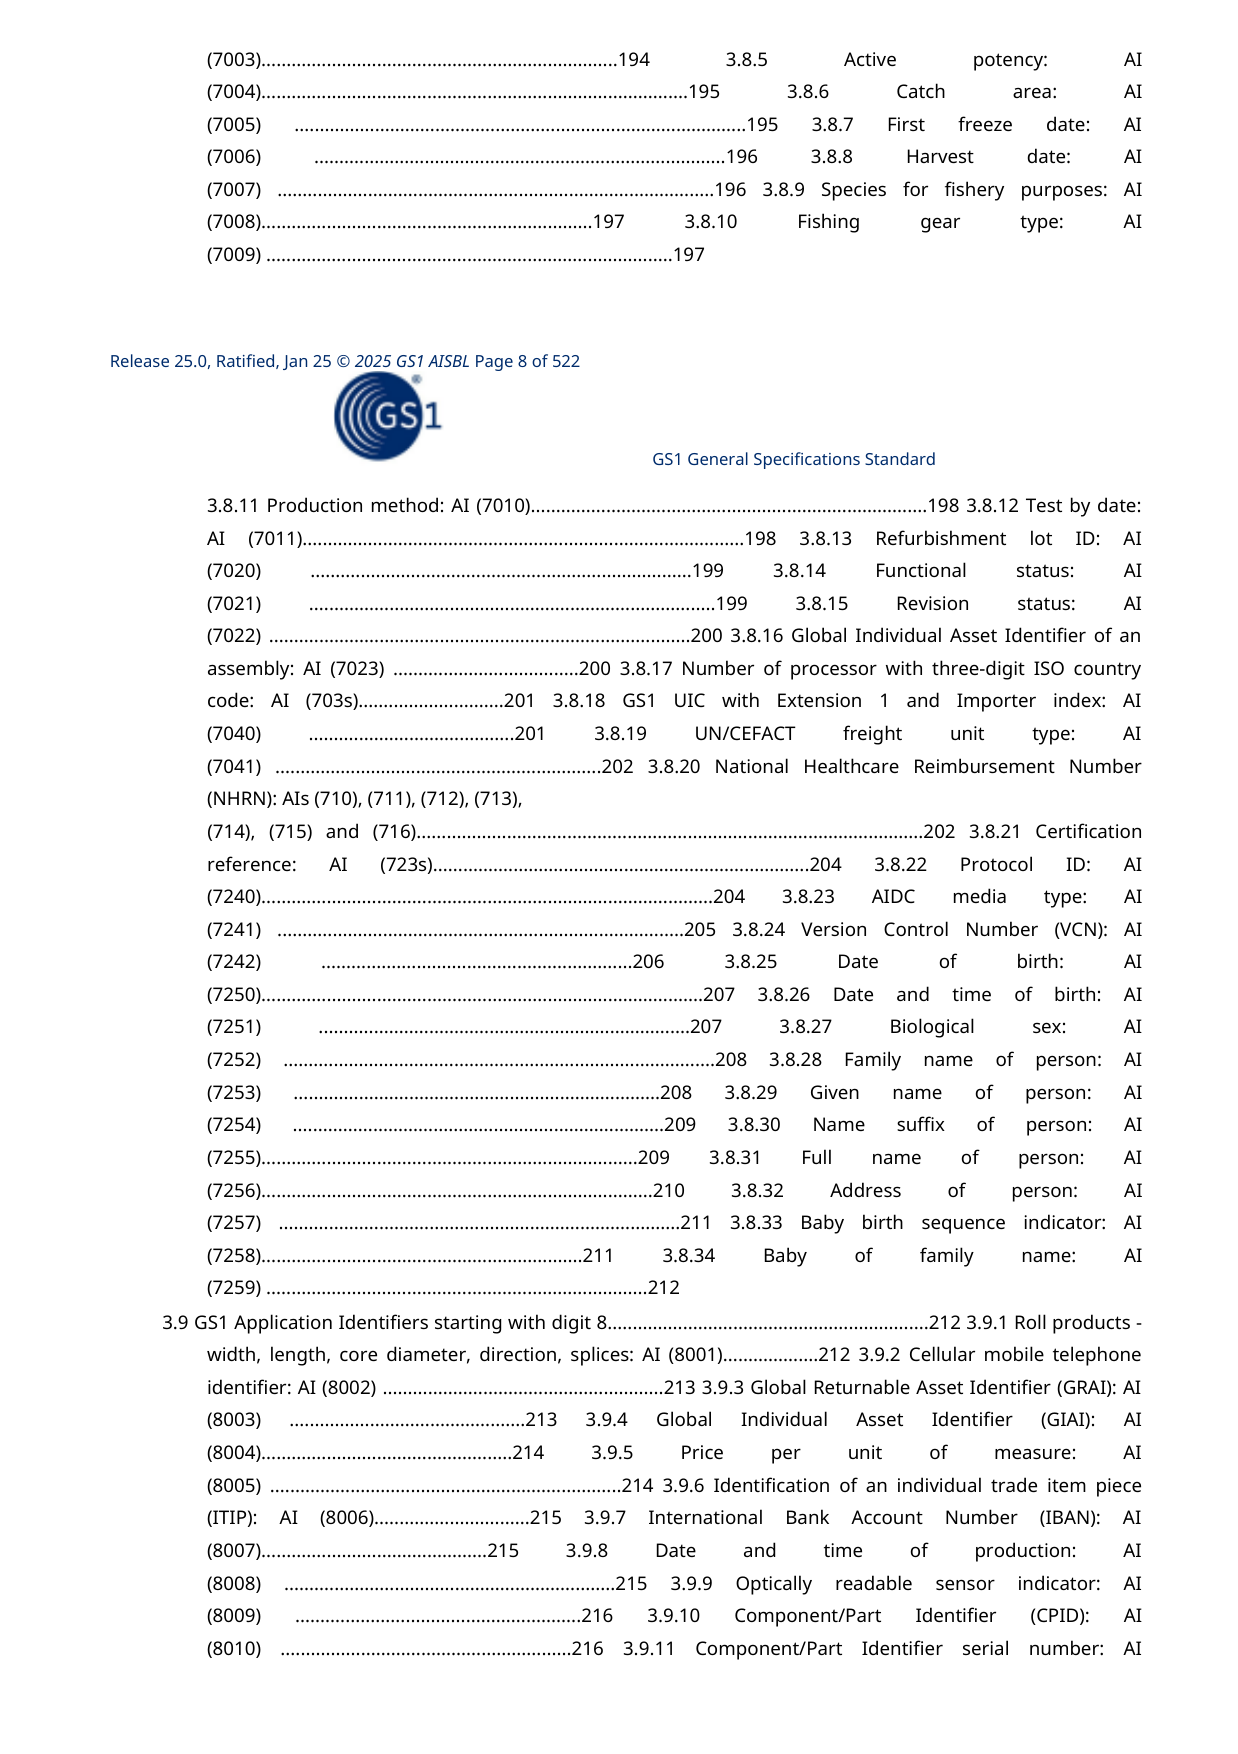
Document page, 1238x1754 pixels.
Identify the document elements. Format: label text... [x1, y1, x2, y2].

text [162, 1309, 1142, 1661]
text 3.8.11 Production method: AI (7010)...............................................................................198 3.8.12 Test by date: AI (7011)........................................................................................198 3.8.13 Refurbishment lot ID: AI (7020) ............................................................................199 3.8.14 Functional status: AI (7021) .................................................................................199 3.8.15 Revision status: AI (7022) ....................................................................................200 3.8.16 Global Individual Asset Identifier of an assembly: AI (7023) .....................................200 3.8.17 Number of processor with three-digit ISO country code: AI (703s).............................201 3.8.18 GS1 UIC with Extension 1 and Importer index: AI (7040) .........................................201 3.8.19 UN/CEFACT freight unit type: AI (7041) .................................................................202 3.8.20 National Healthcare Reimbursement Number (NHRN): AIs (710), (711), (712), (713), [207, 492, 1142, 811]
text (714), (715) and (716).....................................................................................................202 3.8.21 Certification reference: AI (723s)...........................................................................204 3.8.22 Protocol ID: AI (7240)..........................................................................................204 3.8.23 AIDC media type: AI (7241) .................................................................................205 3.8.24 Version Control Number (VCN): AI (7242) ..............................................................206 3.8.25 Date of birth: AI (7250)........................................................................................207 3.8.26 Date and time of birth: AI (7251) ..........................................................................207 3.8.27 Biological sex: AI (7252) ......................................................................................208 3.8.28 Family name of person: AI (7253) .........................................................................208 3.8.29 Given name of person: AI (7254) ..........................................................................209 3.8.30 Name suffix of person: AI (7255)...........................................................................209 3.8.31 Full name of person: AI (7256)..............................................................................210 3.8.32 Address of person: AI (7257) ................................................................................211 3.8.33 Baby birth sequence indicator: AI (7258)................................................................211 3.8.34 Baby of family name: AI (7259) ............................................................................212 [207, 818, 1142, 1300]
picture [333, 371, 652, 466]
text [162, 46, 1142, 267]
text Release 25.0, Ratified, Jan 25 © 2025 GS1 AISBL Page 8 of 522 [109, 349, 1165, 372]
